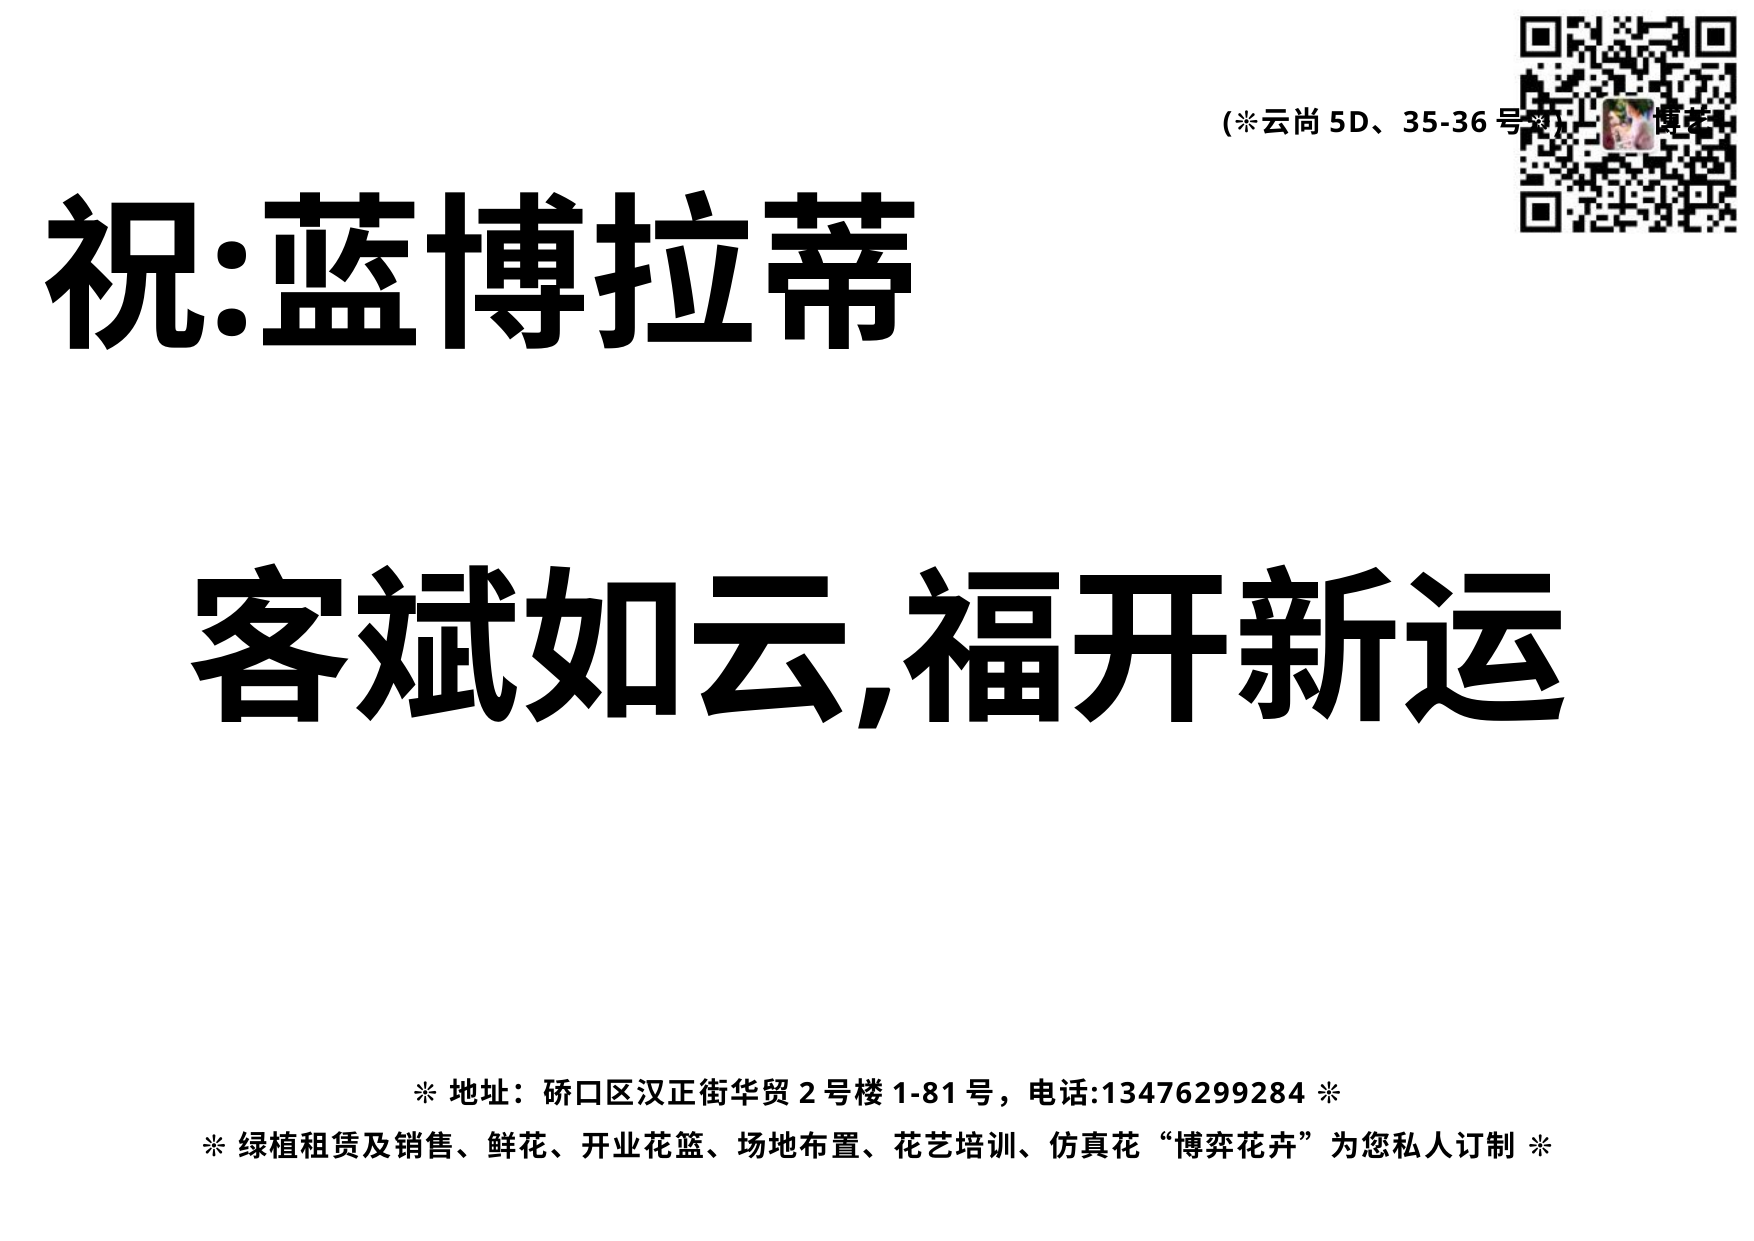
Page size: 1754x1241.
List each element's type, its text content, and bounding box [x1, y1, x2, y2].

text 祝:蓝博拉蒂 [42, 141, 1712, 383]
picture [1503, 0, 1754, 250]
text 客斌如云,福开新运 [42, 514, 1712, 756]
